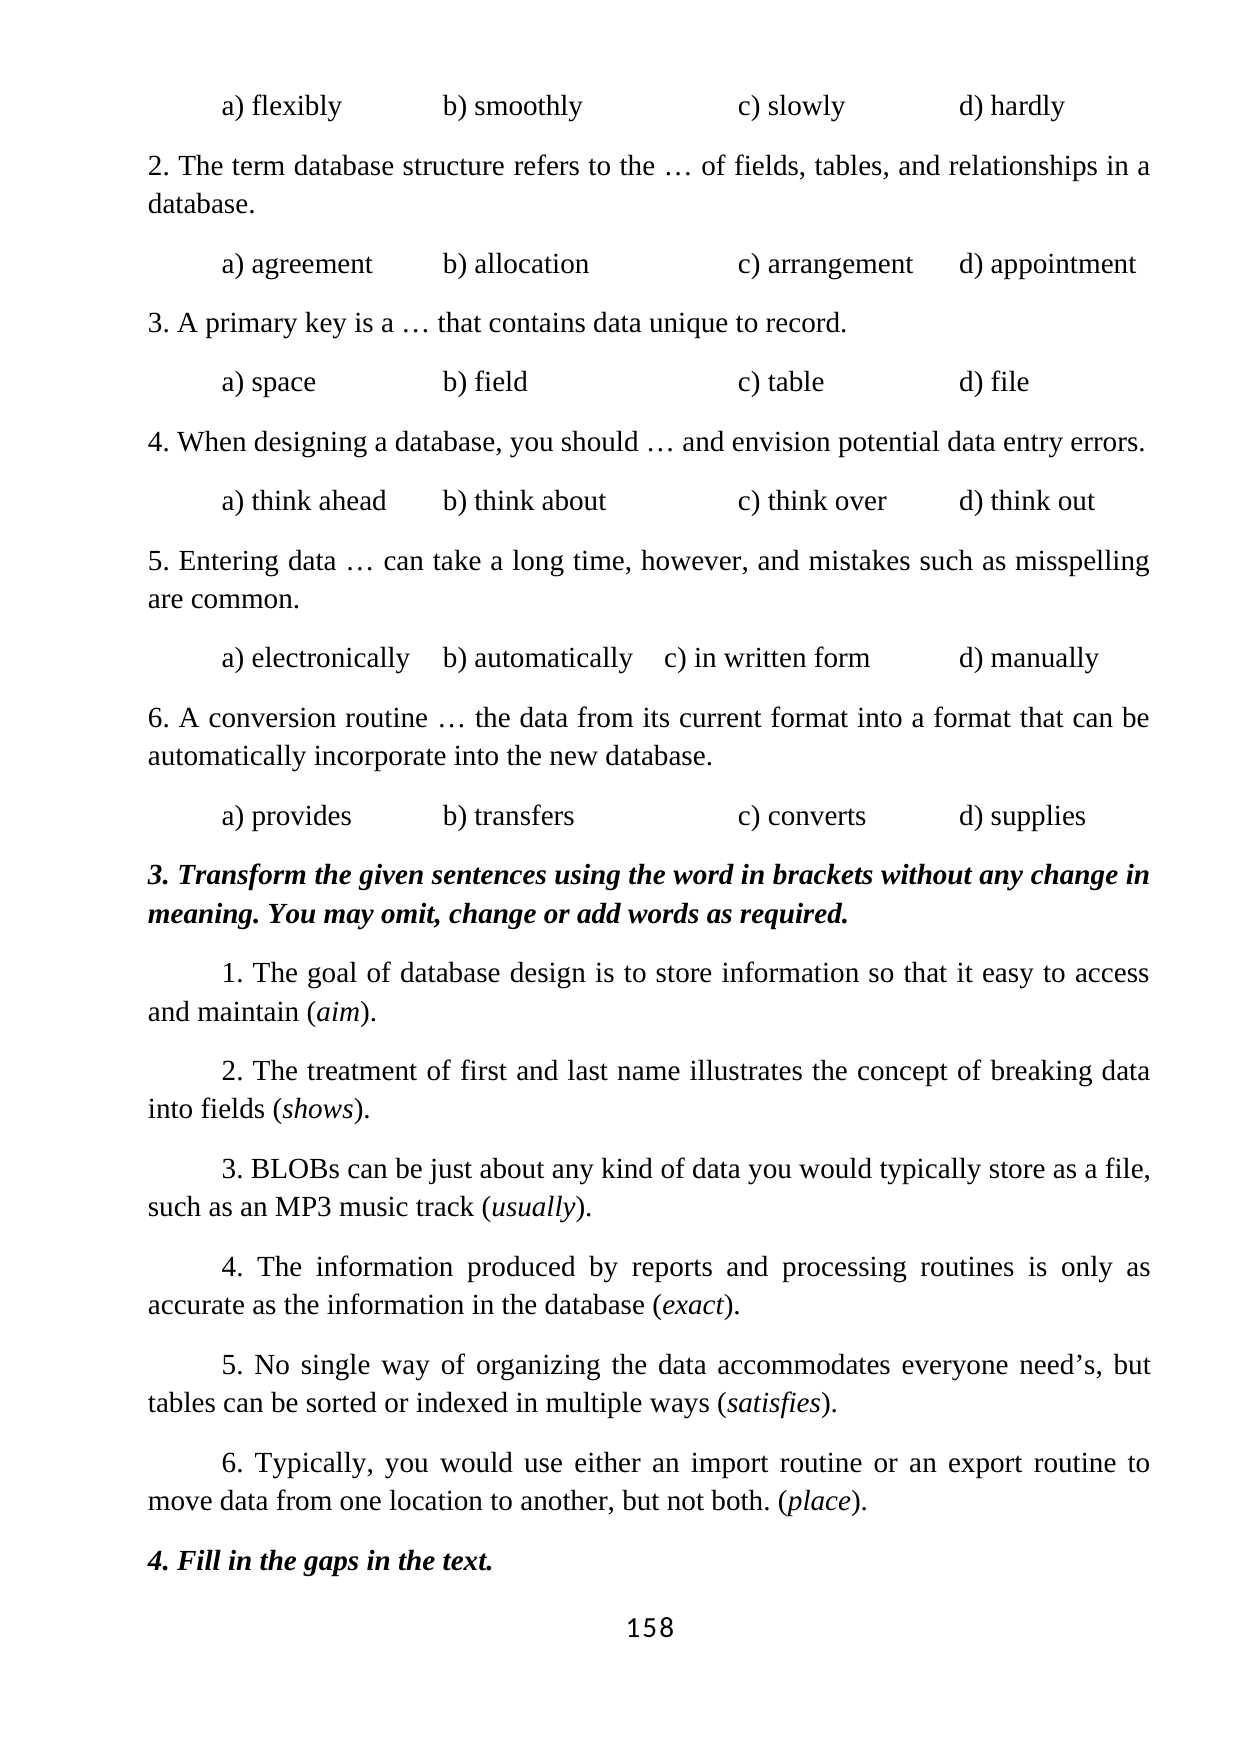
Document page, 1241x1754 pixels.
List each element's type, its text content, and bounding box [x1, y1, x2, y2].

text a) provides b) transfers c) converts d) supplies [148, 798, 1152, 831]
text 5. Entering data … can take a long time, however, and mistakes such as misspelling are common. [148, 543, 1152, 615]
text 3. BLOBs can be just about any kind of data you would typically store as a file, such as an MP3 music track (usually). [148, 1151, 1152, 1223]
text 4. Fill in the gaps in the text. [148, 1543, 1152, 1576]
text a) think ahead b) think about c) think over d) think out [148, 483, 1152, 517]
text 4. The information produced by reports and processing routines is only as accurate as the information in the database (exact). [148, 1249, 1152, 1321]
text 6. Typically, you would use either an import routine or an export routine to move data from one location to another, but not both. (place). [148, 1445, 1152, 1517]
text 2. The term database structure refers to the … of fields, tables, and relationships in a database. [148, 148, 1152, 220]
text 2. The treatment of first and last name illustrates the concept of breaking data into fields (shows). [148, 1053, 1152, 1125]
text 5. No single way of organizing the data accommodates everyone need’s, but tables can be sorted or indexed in multiple ways (satisfies). [148, 1347, 1152, 1419]
text 3. Transform the given sentences using the word in brackets without any change in meaning. You may omit, change or add words as required. [148, 857, 1152, 929]
text 3. A primary key is a … that contains data unique to record. [148, 305, 1152, 339]
text 4. When designing a database, you should … and envision potential data entry errors. [148, 424, 1152, 457]
text 1. The goal of database design is to store information so that it easy to access and maintain (aim). [148, 955, 1152, 1027]
text a) electronically b) automatically c) in written form d) manually [148, 641, 1152, 674]
text a) flexibly b) smoothly c) slowly d) hardly [221, 88, 1152, 122]
text a) agreement b) allocation c) arrangement d) appointment [148, 246, 1152, 279]
text 6. A conversion routine … the data from its current format into a format that can be automatically incorporate into the new database. [148, 700, 1152, 772]
text a) space b) field c) table d) file [148, 364, 1152, 398]
